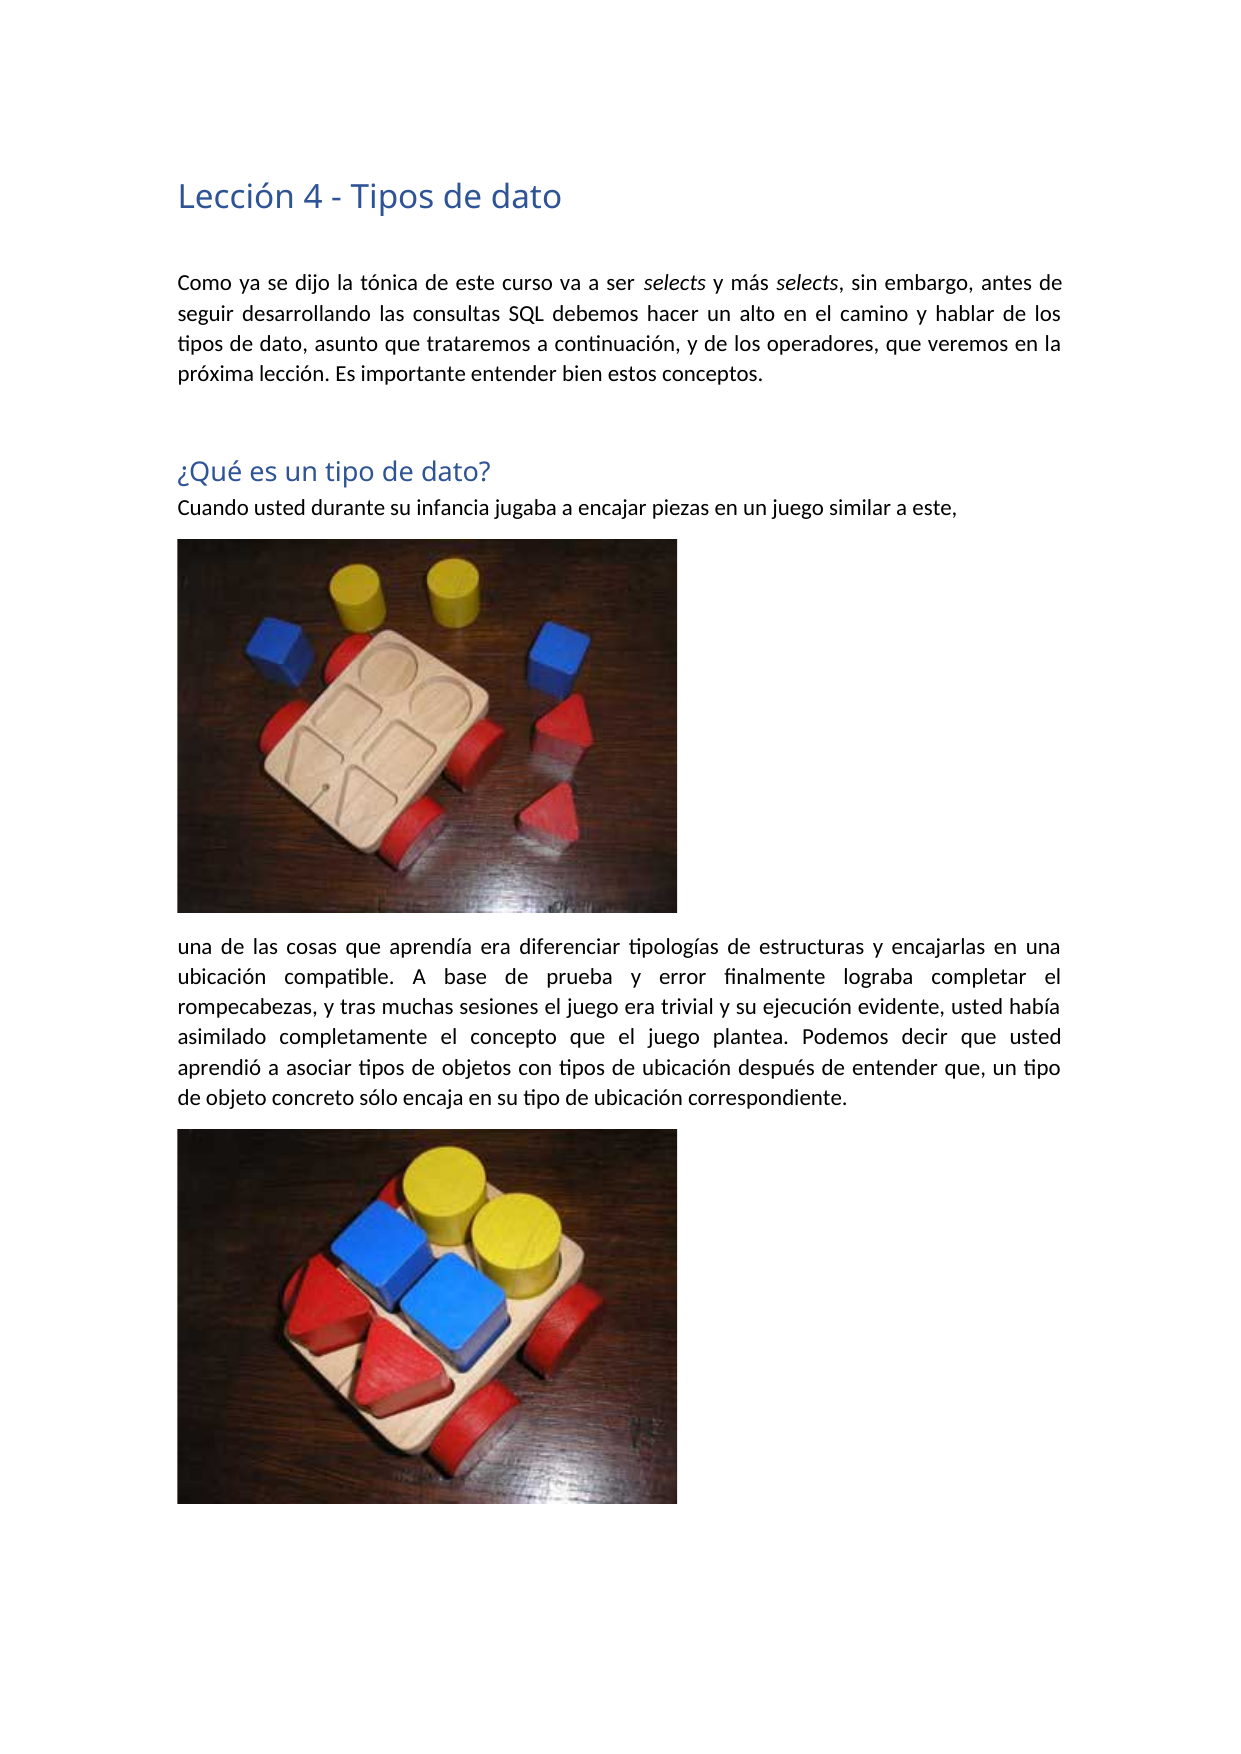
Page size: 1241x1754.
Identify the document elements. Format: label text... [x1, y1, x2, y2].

subtitle ¿Qué es un tipo de dato? [177, 453, 1063, 490]
text Como ya se dijo la tónica de este curso va a ser selects y más selects, sin embargo, antes de seguir desarrollando las consultas SQL debemos hacer un alto en el camino y hablar de los tipos de dato, asunto que trataremos a continuación, y de los operadores, que veremos en la próxima lección. Es importante entender bien estos conceptos. [177, 268, 1063, 387]
subtitle Lección 4 - Tipos de dato [177, 173, 1063, 218]
picture [177, 539, 678, 913]
text Cuando usted durante su infancia jugaba a encajar piezas en un juego similar a este, [177, 493, 1063, 521]
picture [177, 1129, 678, 1504]
text una de las cosas que aprendía era diferenciar tipologías de estructuras y encajarlas en una ubicación compatible. A base de prueba y error finalmente lograba completar el rompecabezas, y tras muchas sesiones el juego era trivial y su ejecución evidente, usted había asimilado completamente el concepto que el juego plantea. Podemos decir que usted aprendió a asociar tipos de objetos con tipos de ubicación después de entender que, un tipo de objeto concreto sólo encaja en su tipo de ubicación correspondiente. [177, 932, 1063, 1111]
